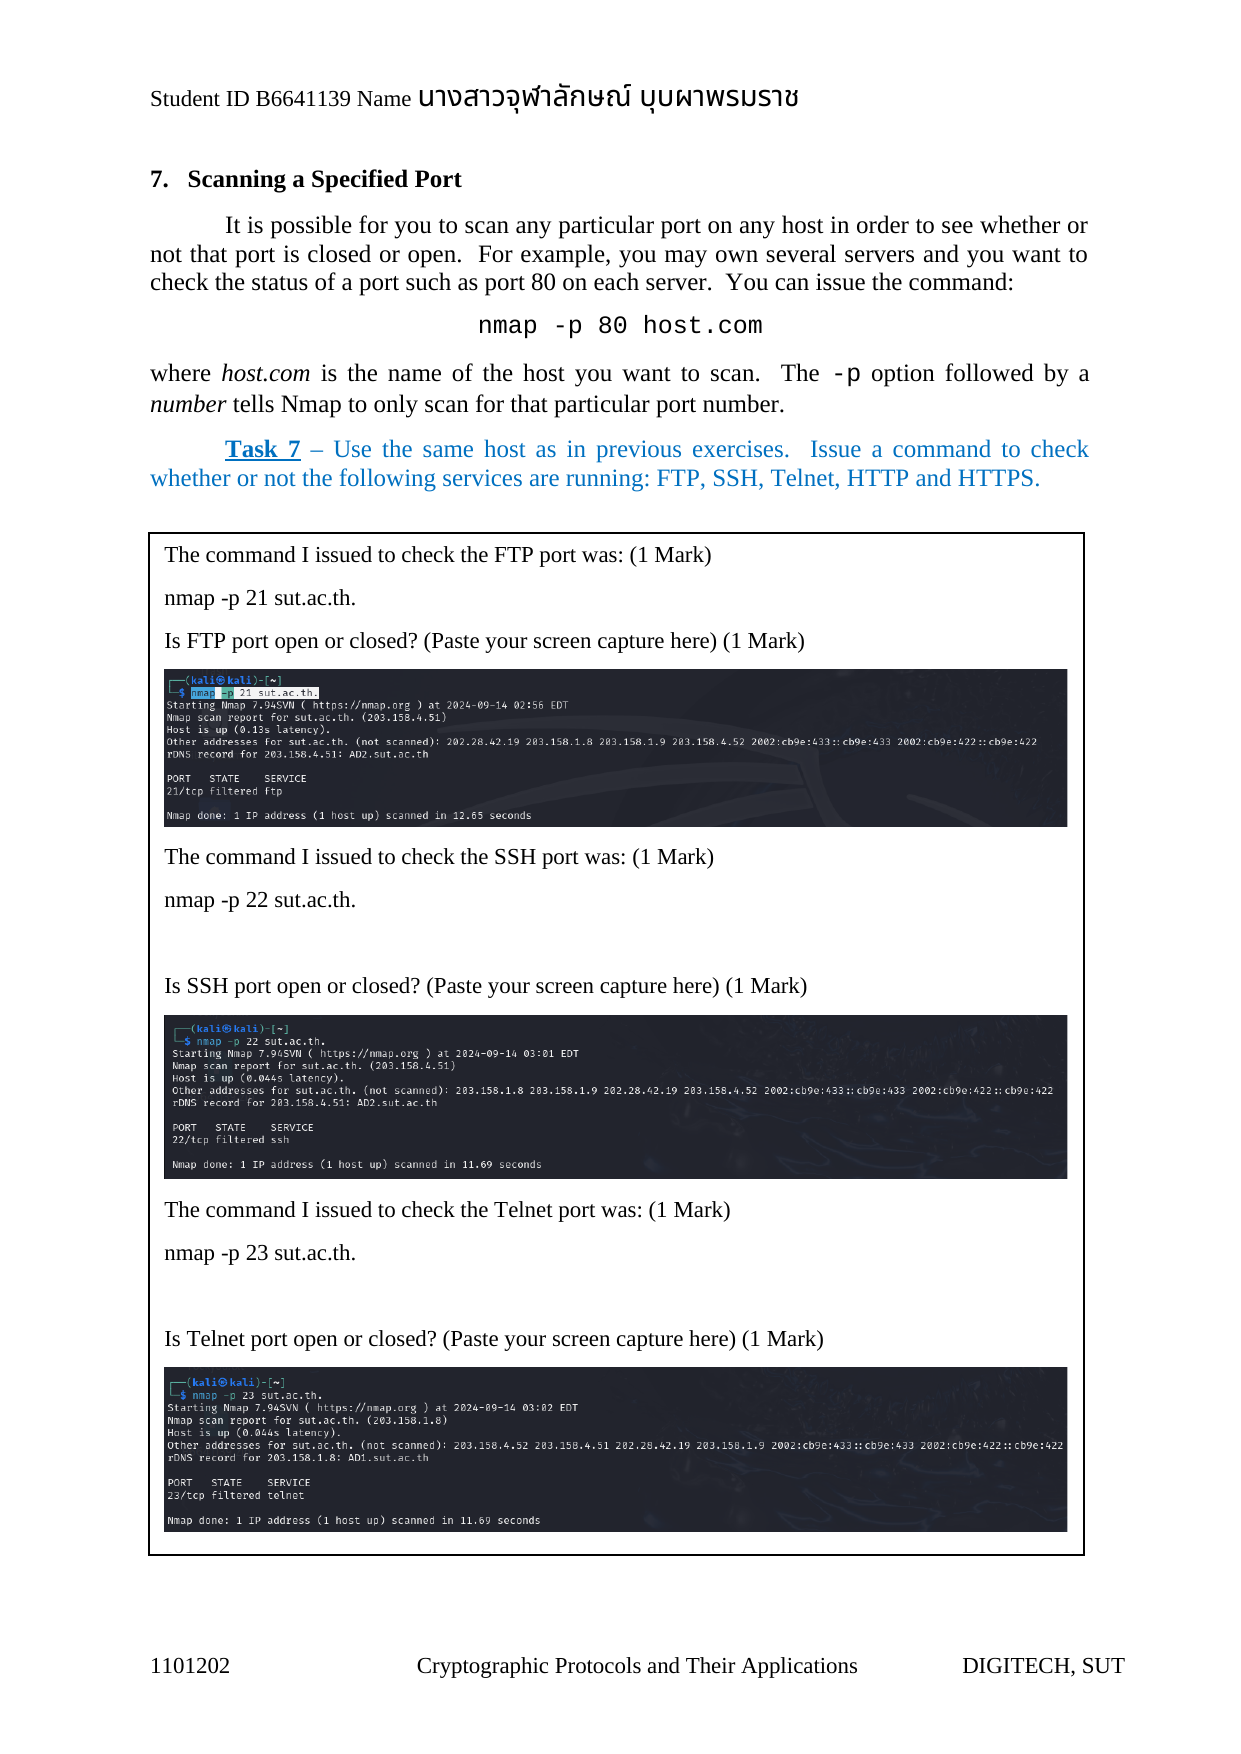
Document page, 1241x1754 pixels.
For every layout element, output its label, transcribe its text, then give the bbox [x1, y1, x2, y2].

text It is possible for you to scan any particular port on any host in order to see whether or not that port is closed or open. For example, you may own several servers and you want to check the status of a port such as port 80 on each server. You can issue the command: [150, 210, 1090, 296]
picture [164, 669, 1068, 827]
text nmap -p 80 host.com [150, 313, 1090, 341]
picture [164, 1015, 1068, 1179]
list Scanning a Specified Port [150, 164, 1090, 193]
picture [164, 1367, 1068, 1532]
text Task 7 – Use the same host as in previous exercises. Issue a command to check whether or not the following services are running: FTP, SSH, Telnet, HTTP and HTTPS. [150, 434, 1090, 492]
text where host.com is the name of the host you want to scan. The -p option followed by a number tells Nmap to only scan for that particular port number. [150, 358, 1090, 417]
